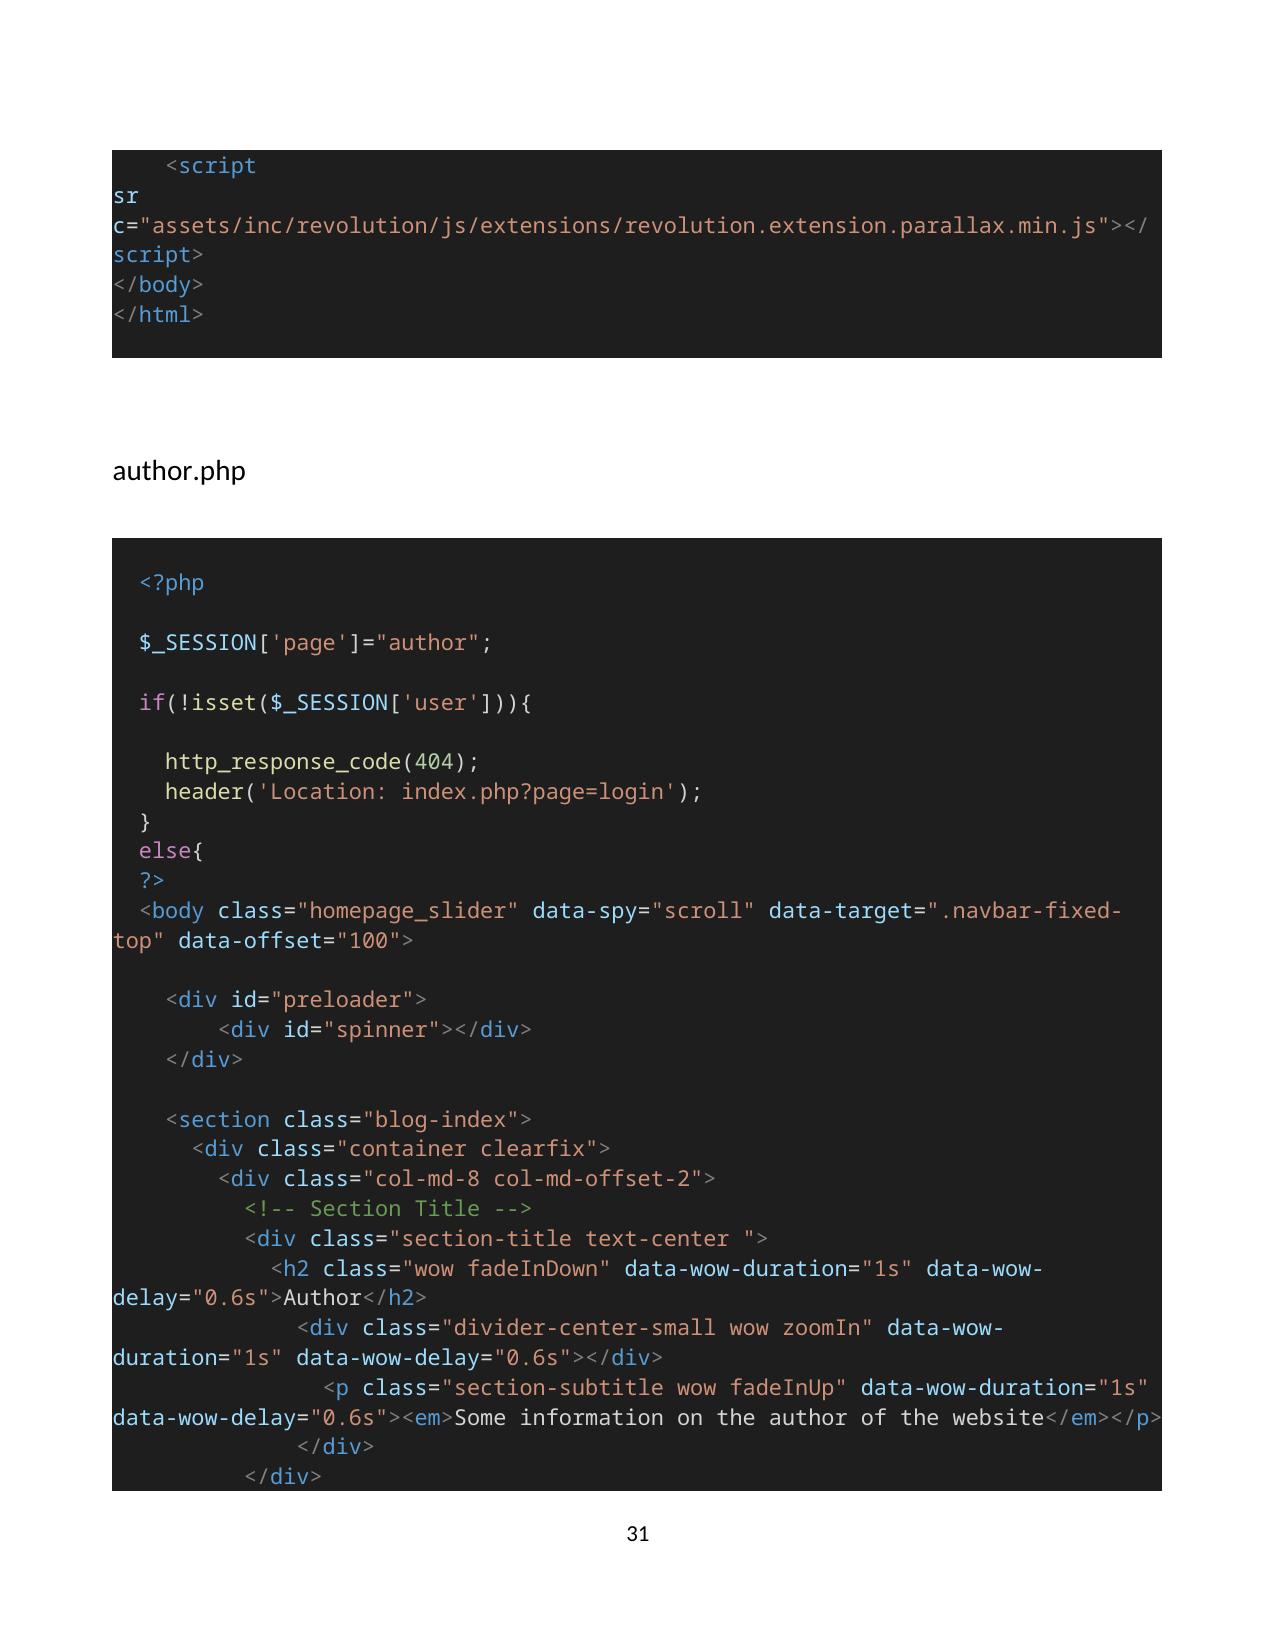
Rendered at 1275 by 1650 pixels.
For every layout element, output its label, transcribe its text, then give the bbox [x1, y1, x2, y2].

text http_response_code(404); [112, 746, 1162, 776]
text $_SESSION['page']="author"; [112, 627, 1162, 657]
text <div class="section-title text-center "> [112, 1223, 1162, 1253]
text <body class="homepage_slider" data-spy="scroll" data-target=".navbar-fixed-top" data-offset="100"> [112, 895, 1162, 955]
text <p class="section-subtitle wow fadeInUp" data-wow-duration="1s" data-wow-delay="0.6s"><em>Some information on the author of the website</em></p> [112, 1372, 1162, 1431]
text <div class="divider-center-small wow zoomIn" data-wow-duration="1s" data-wow-delay="0.6s"></div> [112, 1312, 1162, 1372]
text </div> [112, 1044, 1162, 1074]
text else{ [112, 836, 1162, 865]
text <section class="blog-index"> [112, 1104, 1162, 1133]
text <script src="assets/inc/revolution/js/extensions/revolution.extension.parallax.min.js"></script> [112, 150, 1162, 269]
text ?> [112, 865, 1162, 895]
text <h2 class="wow fadeInDown" data-wow-duration="1s" data-wow-delay="0.6s">Author</h2> [112, 1253, 1162, 1312]
subtitle author.php [112, 452, 1162, 488]
text </body> [112, 269, 1162, 299]
text if(!isset($_SESSION['user'])){ [112, 687, 1162, 716]
text <!-- Section Title --> [112, 1193, 1162, 1223]
text } [112, 806, 1162, 836]
text <?php [112, 567, 1162, 597]
text </html> [112, 299, 1162, 329]
text header('Location: index.php?page=login'); [112, 776, 1162, 806]
text <div id="preloader"> [112, 984, 1162, 1014]
text <div id="spinner"></div> [112, 1014, 1162, 1044]
text </div> [112, 1461, 1162, 1491]
text </div> [112, 1431, 1162, 1461]
text <div class="col-md-8 col-md-offset-2"> [112, 1163, 1162, 1193]
text <div class="container clearfix"> [112, 1133, 1162, 1163]
